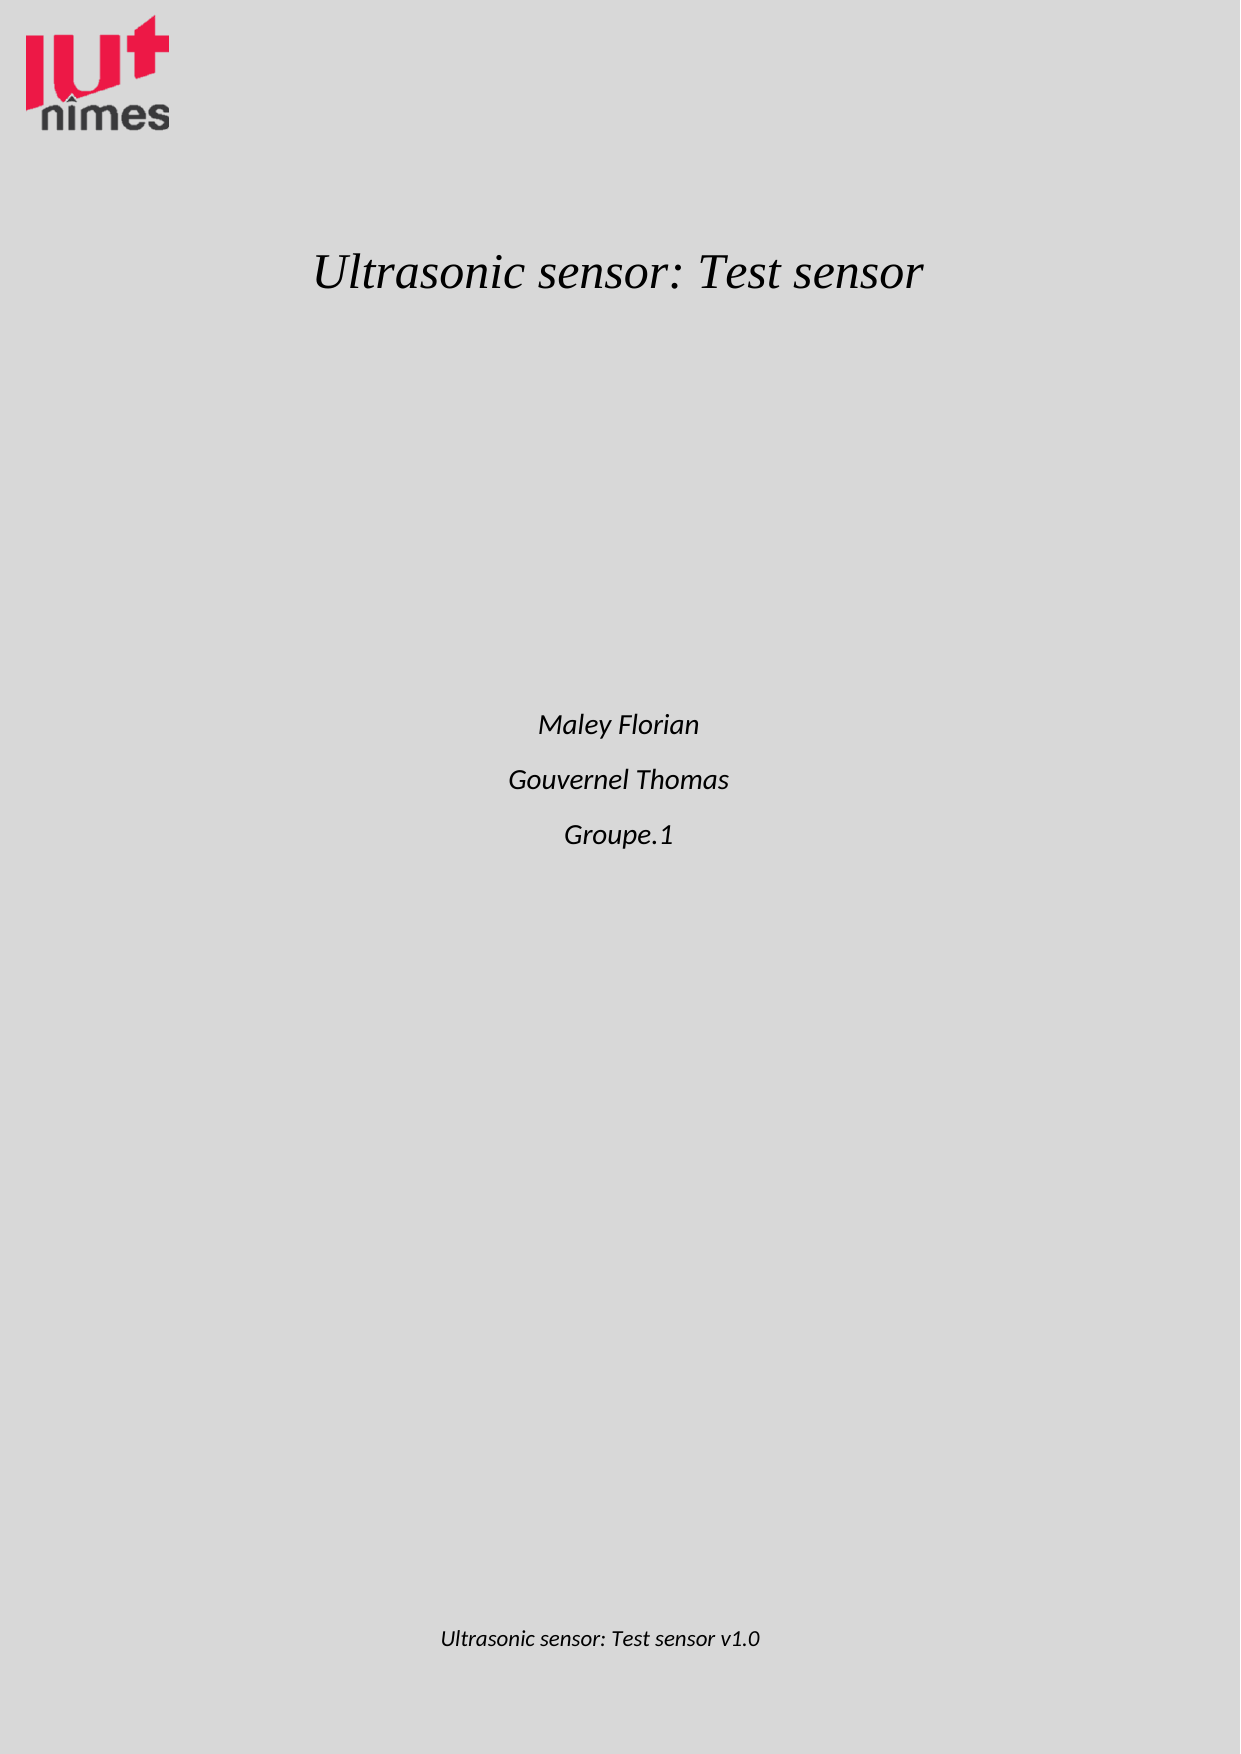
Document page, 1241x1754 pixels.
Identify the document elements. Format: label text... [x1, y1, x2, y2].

text Maley Florian [148, 706, 1093, 741]
picture [25, 5, 169, 138]
text Ultrasonic sensor: Test sensor [148, 241, 1093, 299]
text Gouvernel Thomas [148, 761, 1093, 797]
text Groupe.1 [148, 816, 1093, 852]
